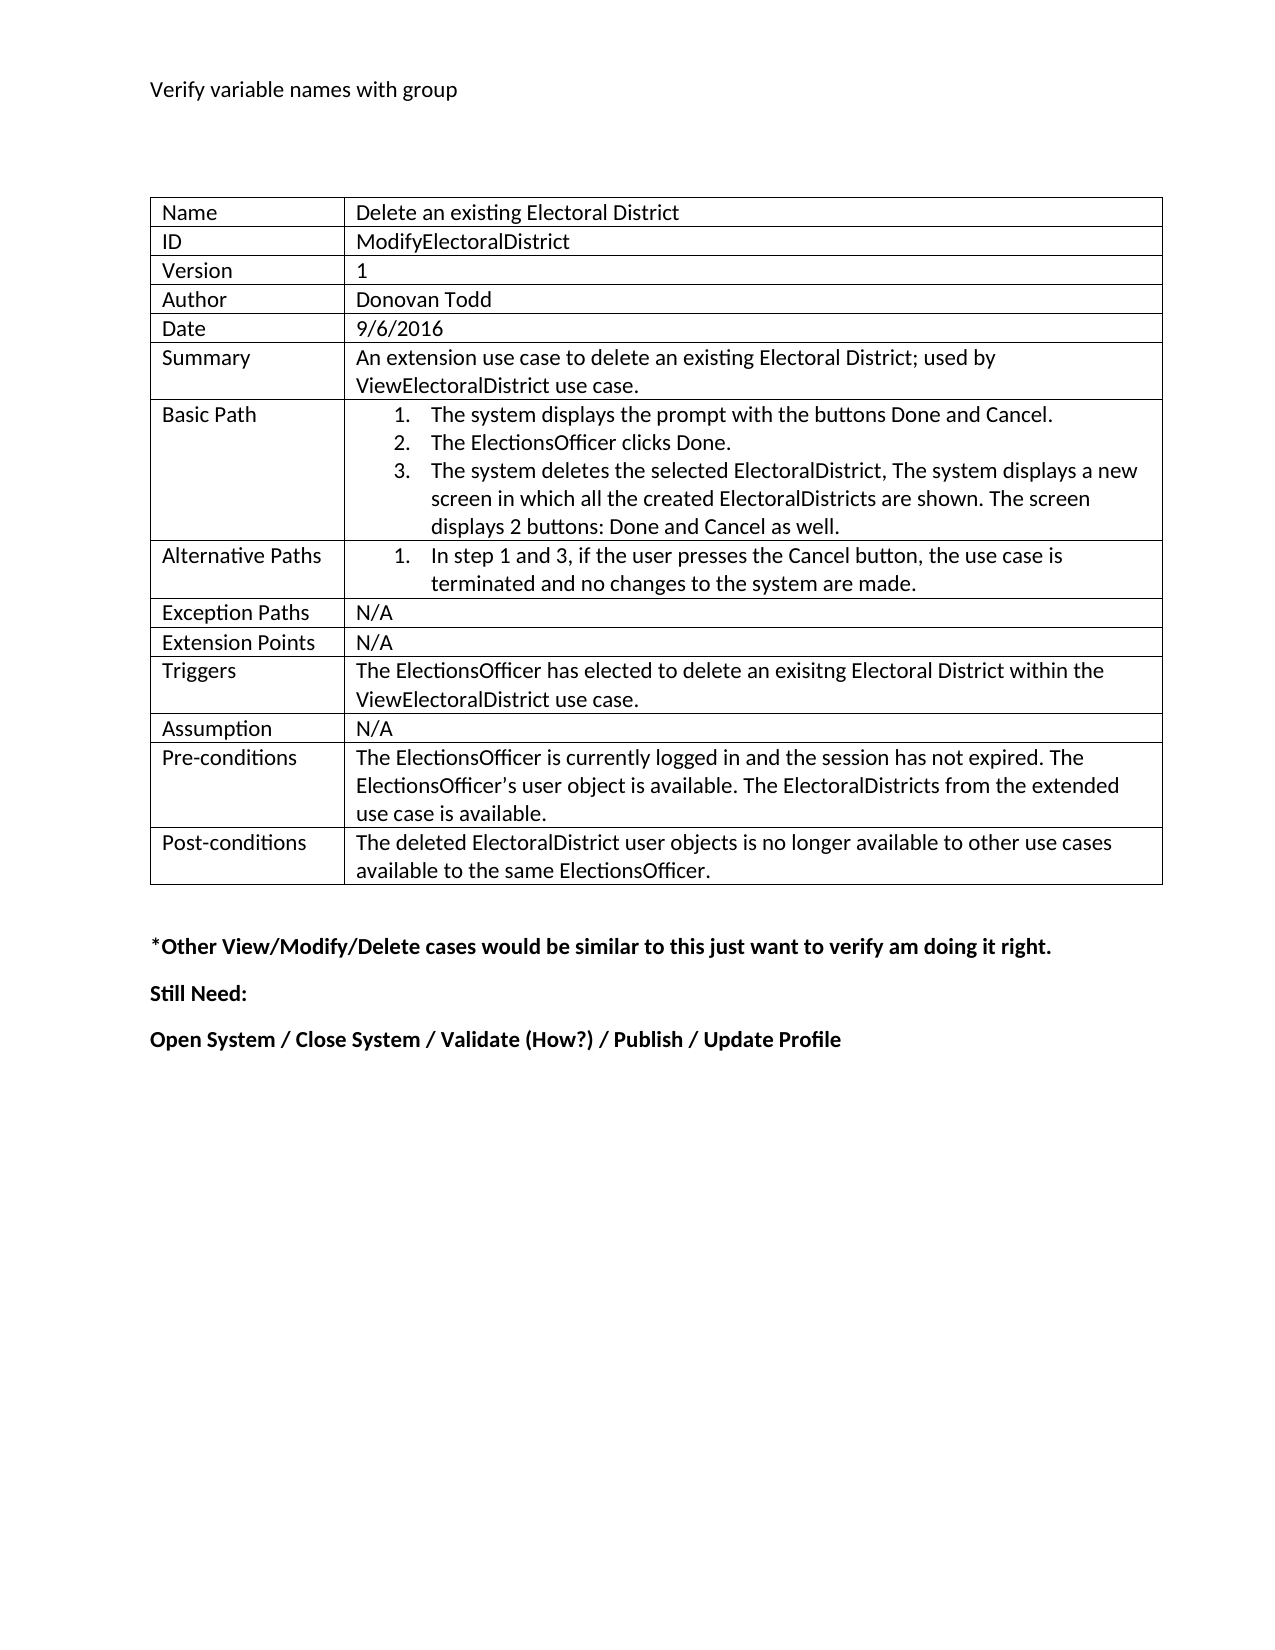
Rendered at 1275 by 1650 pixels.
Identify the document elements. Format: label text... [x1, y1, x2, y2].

table_cell The system displays the prompt with the buttons Done and Cancel. The ElectionsOfficer clicks Done. The system deletes the selected ElectoralDistrict, The system displays a new screen in which all the created ElectoralDistricts are shown. The screen displays 2 buttons: Done and Cancel as well. [345, 400, 1162, 540]
table_cell Triggers [151, 657, 344, 713]
table_cell N/A [345, 714, 1162, 742]
table_cell Version [151, 256, 344, 284]
table_cell Basic Path [151, 400, 344, 540]
table_cell 1 [345, 256, 1162, 284]
table_cell The ElectionsOfficer has elected to delete an exisitng Electoral District within the ViewElectoralDistrict use case. [345, 657, 1162, 713]
text Still Need: [150, 979, 1125, 1007]
table_cell The ElectionsOfficer is currently logged in and the session has not expired. The ElectionsOfficer’s user object is available. The ElectoralDistricts from the extended use case is available. [345, 743, 1162, 827]
table_cell Donovan Todd [345, 285, 1162, 313]
table_cell Extension Points [151, 628, 344, 656]
table_header Delete an existing Electoral District [345, 198, 1162, 226]
text *Other View/Modify/Delete cases would be similar to this just want to verify am doing it right. [150, 932, 1125, 960]
table_cell ID [151, 227, 344, 255]
table_cell Alternative Paths [151, 541, 344, 597]
table_cell ModifyElectoralDistrict [345, 227, 1162, 255]
table_cell Post-conditions [151, 828, 344, 884]
table_cell Author [151, 285, 344, 313]
text Open System / Close System / Validate (How?) / Publish / Update Profile [150, 1026, 1125, 1054]
table_cell Exception Paths [151, 599, 344, 627]
table_cell N/A [345, 628, 1162, 656]
table_header Name [151, 198, 344, 226]
table_cell Pre-conditions [151, 743, 344, 827]
table_cell In step 1 and 3, if the user presses the Cancel button, the use case is terminated and no changes to the system are made. [345, 541, 1162, 597]
table_cell An extension use case to delete an existing Electoral District; used by ViewElectoralDistrict use case. [345, 343, 1162, 399]
table_cell Assumption [151, 714, 344, 742]
table_cell 9/6/2016 [345, 314, 1162, 342]
table_cell The deleted ElectoralDistrict user objects is no longer available to other use cases available to the same ElectionsOfficer. [345, 828, 1162, 884]
table_cell Summary [151, 343, 344, 399]
table_cell Date [151, 314, 344, 342]
table_cell N/A [345, 599, 1162, 627]
